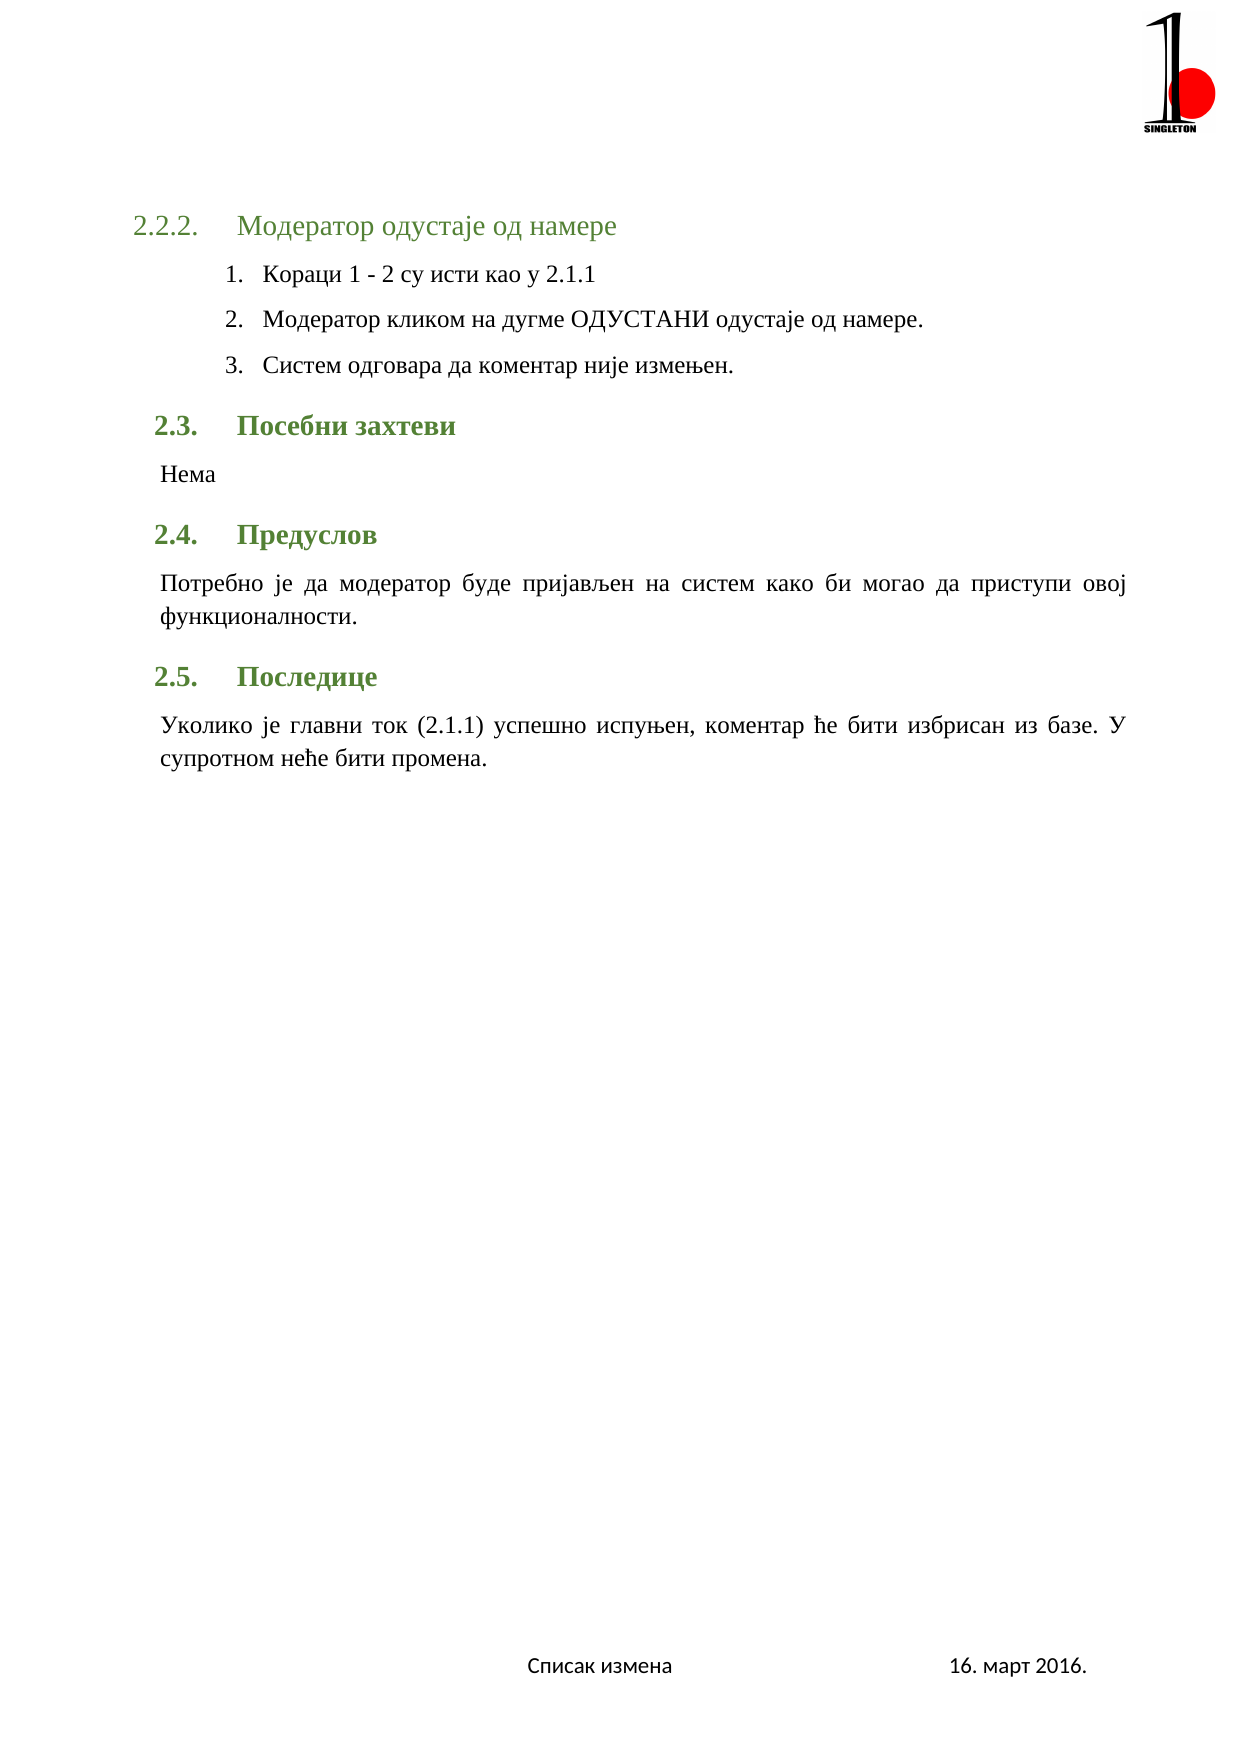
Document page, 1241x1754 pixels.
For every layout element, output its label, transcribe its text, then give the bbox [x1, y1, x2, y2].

text Предуслов [154, 517, 1128, 551]
text Уколико је главни ток (2.1.1) успешно испуњен, коментар ће бити избрисан из базе. У супротном неће бити промена. [160, 710, 1128, 772]
list Кораци 1 - 2 су исти као у 2.1.1 [225, 259, 1128, 288]
text Потребно је да модератор буде пријављен на систем како би могао да приступи овој функционалности. [160, 568, 1128, 630]
text Посебни захтеви [154, 408, 1128, 442]
list Модератор кликом на дугме ОДУСТАНИ одустаје од намере. [225, 304, 1128, 333]
text Модератор одустаје од намере [166, 208, 1128, 242]
text Нема [160, 459, 1128, 488]
text Последице [154, 659, 1128, 693]
list Систем одговара да коментар није измењен. [225, 350, 1128, 379]
picture [1142, 11, 1216, 133]
